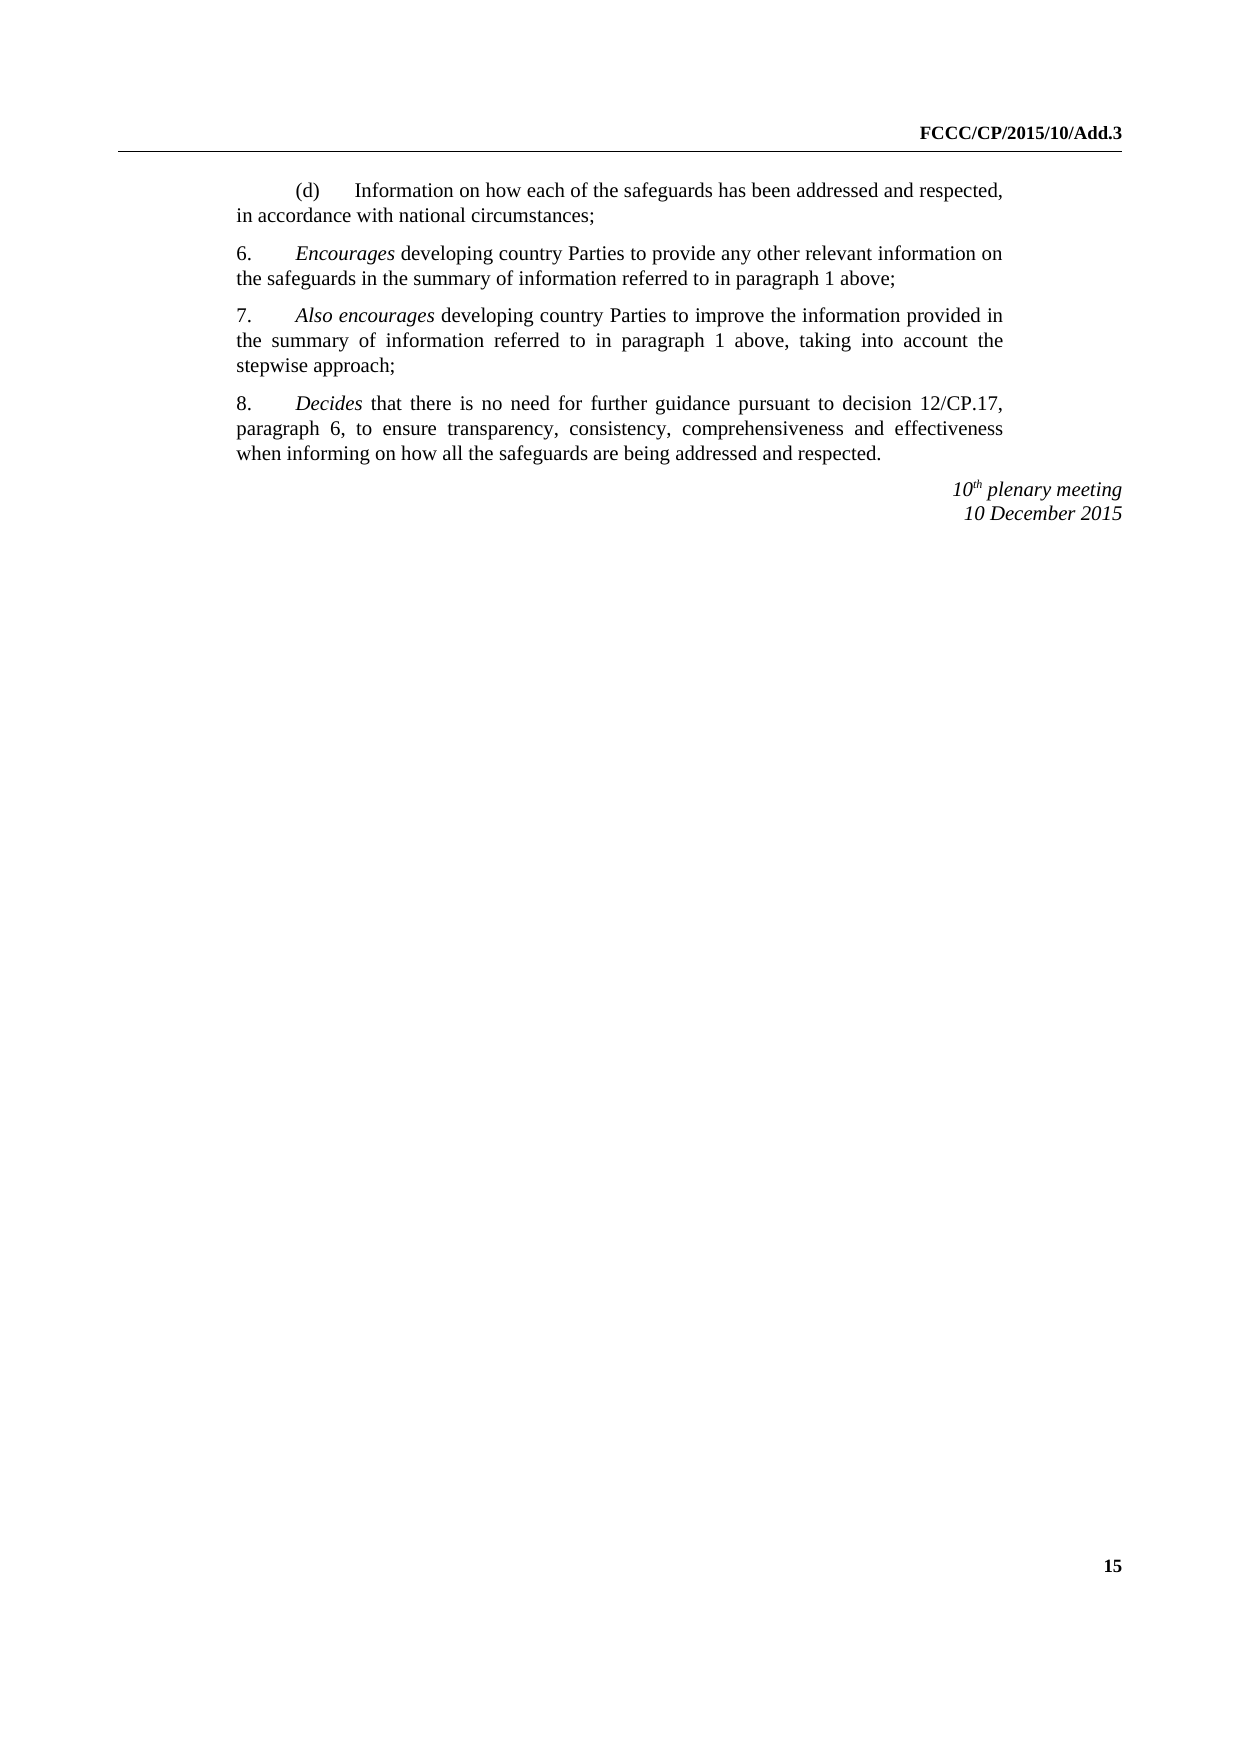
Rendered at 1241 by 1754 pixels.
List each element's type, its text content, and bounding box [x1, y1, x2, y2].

list 10th plenary meeting [236, 477, 1122, 501]
text (d) Information on how each of the safeguards has been addressed and respected, in accordance with national circumstances; [236, 177, 1004, 227]
text 7. Also encourages developing country Parties to improve the information provided in the summary of information referred to in paragraph 1 above, taking into account the stepwise approach; [236, 302, 1004, 377]
text 6. Encourages developing country Parties to provide any other relevant information on the safeguards in the summary of information referred to in paragraph 1 above; [236, 240, 1004, 290]
text 8. Decides that there is no need for further guidance pursuant to decision 12/CP.17, paragraph 6, to ensure transparency, consistency, comprehensiveness and effectiveness when informing on how all the safeguards are being addressed and respected. [236, 390, 1004, 465]
list 10 December 2015 [236, 501, 1122, 525]
